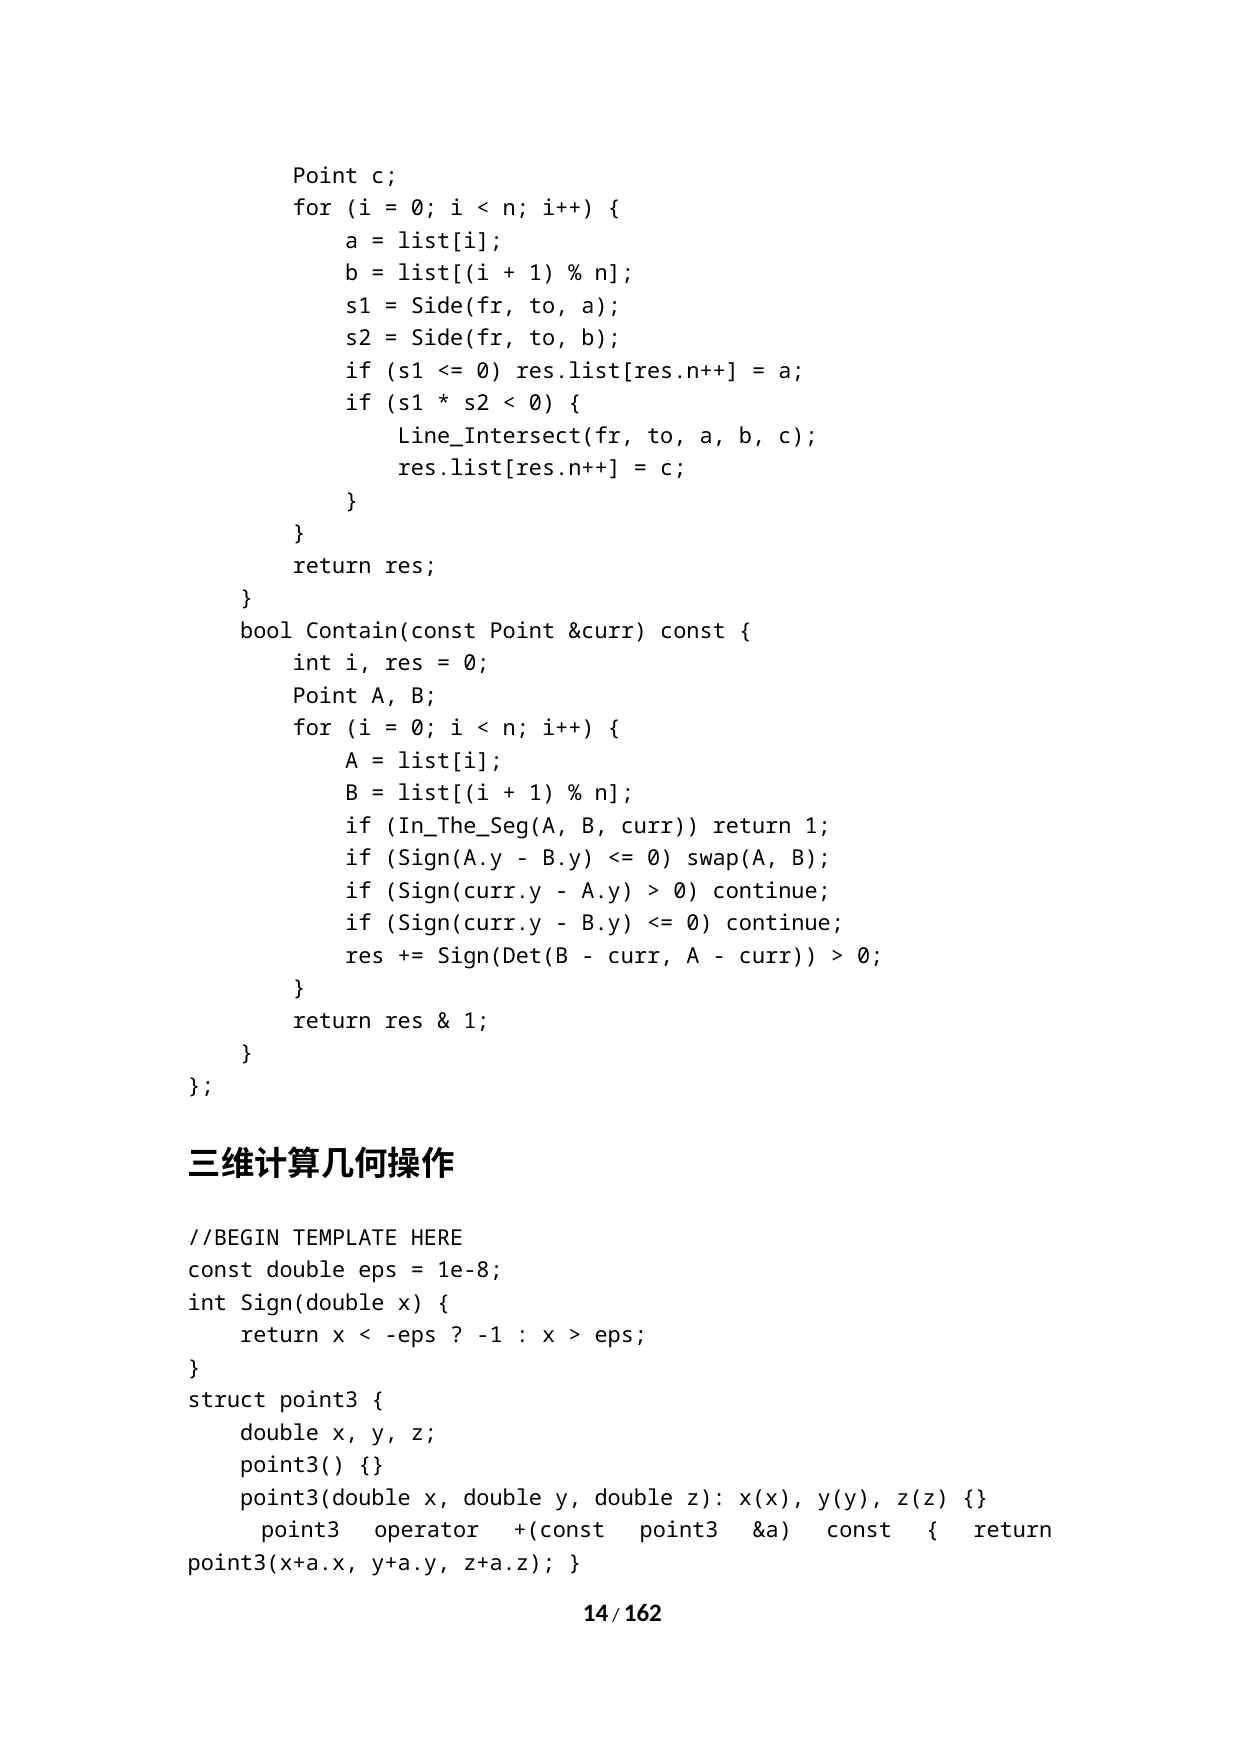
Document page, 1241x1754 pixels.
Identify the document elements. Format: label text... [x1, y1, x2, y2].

subtitle 三维计算几何操作 [187, 1128, 1053, 1193]
text for (i = 0; i < n; i++) { [187, 191, 1053, 223]
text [187, 1220, 1053, 1578]
text for (i = 0; i < n; i++) { [187, 711, 1053, 743]
text a = list[i]; [187, 223, 1053, 256]
text } [187, 1036, 1053, 1068]
text } [187, 581, 1053, 613]
text Point A, B; [187, 678, 1053, 711]
text bool Contain(const Point &curr) const { [187, 613, 1053, 646]
text return res & 1; [187, 1003, 1053, 1036]
text }; [187, 1068, 1053, 1101]
text s2 = Side(fr, to, b); [187, 321, 1053, 353]
text A = list[i]; [187, 743, 1053, 776]
text int i, res = 0; [187, 646, 1053, 678]
text if (In_The_Seg(A, B, curr)) return 1; [187, 808, 1053, 841]
text res += Sign(Det(B - curr, A - curr)) > 0; [187, 938, 1053, 971]
text } [187, 483, 1053, 516]
text if (Sign(curr.y - B.y) <= 0) continue; [187, 906, 1053, 938]
text } [187, 516, 1053, 548]
text res.list[res.n++] = c; [187, 451, 1053, 483]
text if (s1 * s2 < 0) { [187, 386, 1053, 418]
text } [187, 971, 1053, 1003]
text if (Sign(curr.y - A.y) > 0) continue; [187, 873, 1053, 906]
text b = list[(i + 1) % n]; [187, 256, 1053, 288]
text Point c; [187, 158, 1053, 191]
text Line_Intersect(fr, to, a, b, c); [187, 418, 1053, 451]
text if (Sign(A.y - B.y) <= 0) swap(A, B); [187, 841, 1053, 873]
text B = list[(i + 1) % n]; [187, 776, 1053, 808]
text return res; [187, 548, 1053, 581]
text if (s1 <= 0) res.list[res.n++] = a; [187, 353, 1053, 386]
text s1 = Side(fr, to, a); [187, 288, 1053, 321]
